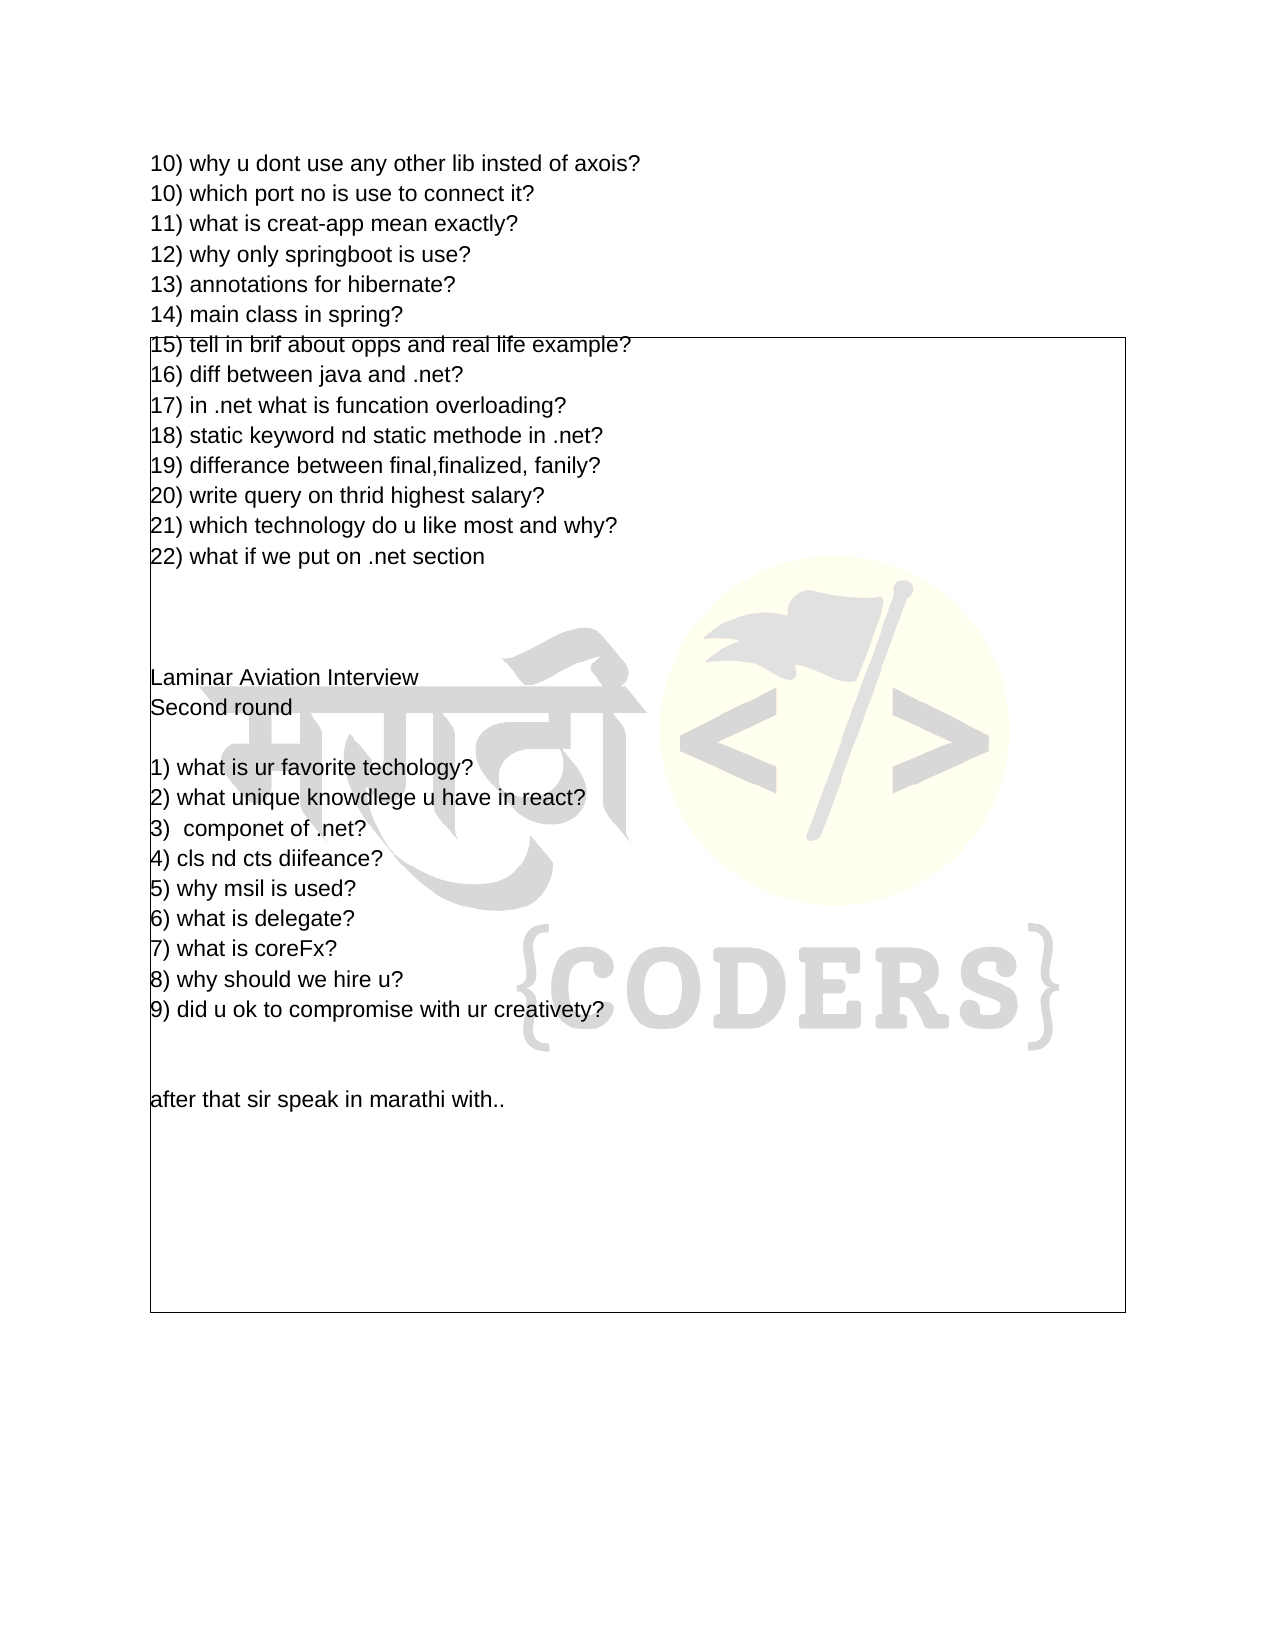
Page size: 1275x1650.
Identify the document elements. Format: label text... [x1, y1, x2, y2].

text 8) why should we hire u? [150, 966, 1125, 992]
text 14) main class in spring? [150, 301, 1125, 327]
text 7) what is coreFx? [150, 935, 1125, 962]
text 4) cls nd cts diifeance? [150, 845, 1125, 871]
text 5) why msil is used? [150, 875, 1125, 901]
text 19) differance between final,finalized, fanily? [150, 452, 1125, 478]
text 2) what unique knowdlege u have in react? [150, 784, 1125, 811]
text 15) tell in brif about opps and real life example? [150, 331, 1125, 358]
text 3) componet of .net? [150, 814, 1125, 841]
text 21) which technology do u like most and why? [150, 512, 1125, 539]
text 10) which port no is use to connect it? [150, 180, 1125, 207]
text 11) what is creat-app mean exactly? [150, 210, 1125, 237]
text 17) in .net what is funcation overloading? [150, 392, 1125, 418]
text 18) static keyword nd static methode in .net? [150, 422, 1125, 448]
text 20) write query on thrid highest salary? [150, 482, 1125, 509]
text 12) why only springboot is use? [150, 241, 1125, 267]
text 6) what is delegate? [150, 905, 1125, 932]
text 16) diff between java and .net? [150, 361, 1125, 388]
text 1) what is ur favorite techology? [150, 754, 1125, 781]
text Second round [150, 694, 1125, 720]
text 10) why u dont use any other lib insted of axois? [150, 150, 1125, 176]
text Laminar Aviation Interview [150, 663, 1125, 690]
text after that sir speak in marathi with.. [150, 1086, 1125, 1113]
text 9) did u ok to compromise with ur creativety? [150, 996, 1125, 1022]
text 22) what if we put on .net section [150, 543, 1125, 569]
text 13) annotations for hibernate? [150, 271, 1125, 297]
